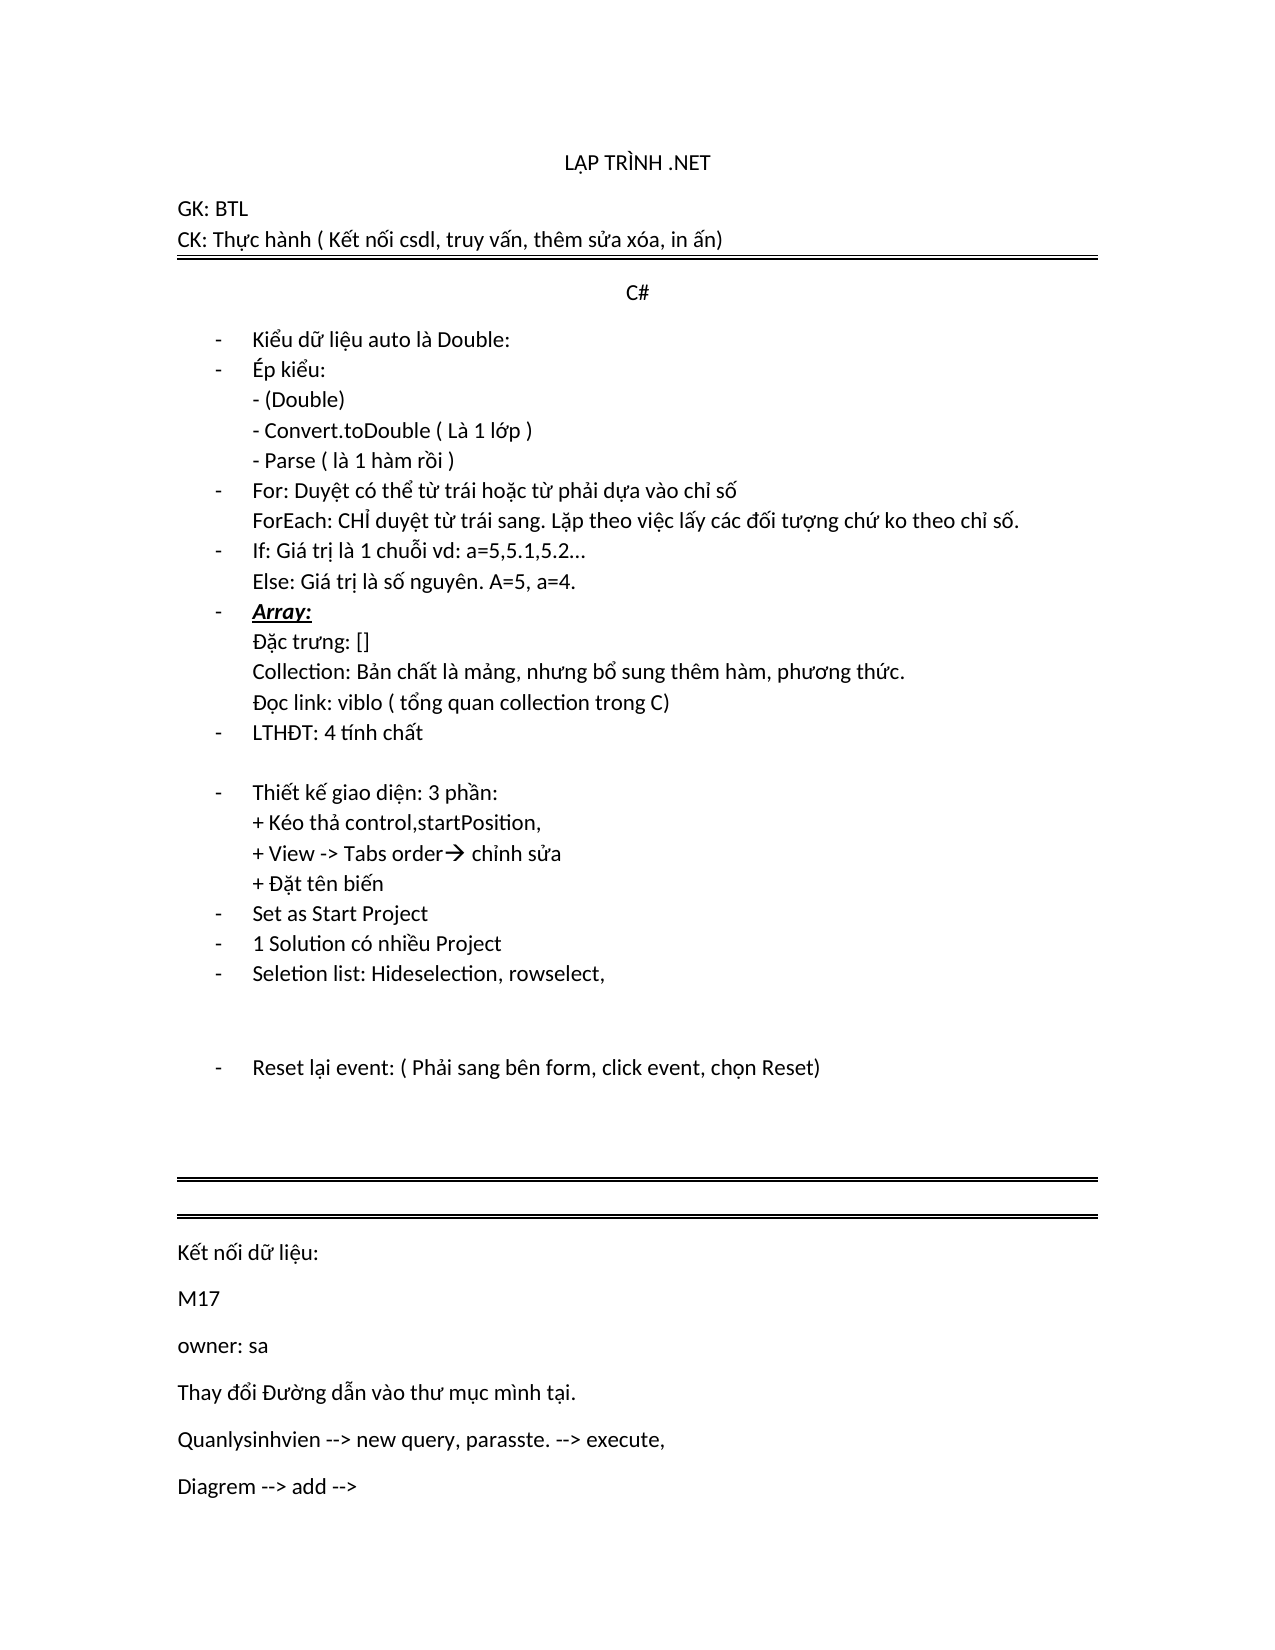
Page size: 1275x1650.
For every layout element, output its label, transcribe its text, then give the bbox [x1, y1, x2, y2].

text GK: BTL CK: Thực hành ( Kết nối csdl, truy vấn, thêm sửa xóa, in ấn) [177, 194, 1098, 255]
text Thay đổi Đường dẫn vào thư mục mình tại. [177, 1378, 1098, 1406]
list Ép kiểu: - (Double) - Convert.toDouble ( Là 1 lớp ) - Parse ( là 1 hàm rồi ) [215, 355, 1098, 474]
text Kết nối dữ liệu: [177, 1238, 1098, 1266]
text Diagrem --> add --> [177, 1472, 1098, 1500]
list For: Duyệt có thể từ trái hoặc từ phải dựa vào chỉ số ForEach: CHỈ duyệt từ trái sang. Lặp theo việc lấy các đối tượng chứ ko theo chỉ số. [215, 476, 1098, 534]
list Thiết kế giao diện: 3 phần: + Kéo thả control,startPosition, + View -> Tabs order chỉnh sửa + Đặt tên biến [215, 778, 1098, 897]
list Reset lại event: ( Phải sang bên form, click event, chọn Reset) [215, 1053, 1098, 1081]
text Quanlysinhvien --> new query, parasste. --> execute, [177, 1425, 1098, 1453]
text C# [177, 278, 1098, 306]
list LTHĐT: 4 tính chất [215, 718, 1098, 776]
text M17 [177, 1284, 1098, 1313]
list Kiểu dữ liệu auto là Double: [215, 325, 1098, 353]
list If: Giá trị là 1 chuỗi vd: a=5,5.1,5.2… Else: Giá trị là số nguyên. A=5, a=4. [215, 537, 1098, 595]
list 1 Solution có nhiều Project [215, 929, 1098, 957]
list Set as Start Project [215, 899, 1098, 927]
list Array: Đặc trưng: [] Collection: Bản chất là mảng, nhưng bổ sung thêm hàm, phương thức. Đọc link: viblo ( tổng quan collection trong C) [215, 597, 1098, 716]
text owner: sa [177, 1331, 1098, 1359]
list Seletion list: Hideselection, rowselect, [215, 959, 1098, 988]
text LẬP TRÌNH .NET [177, 148, 1098, 176]
